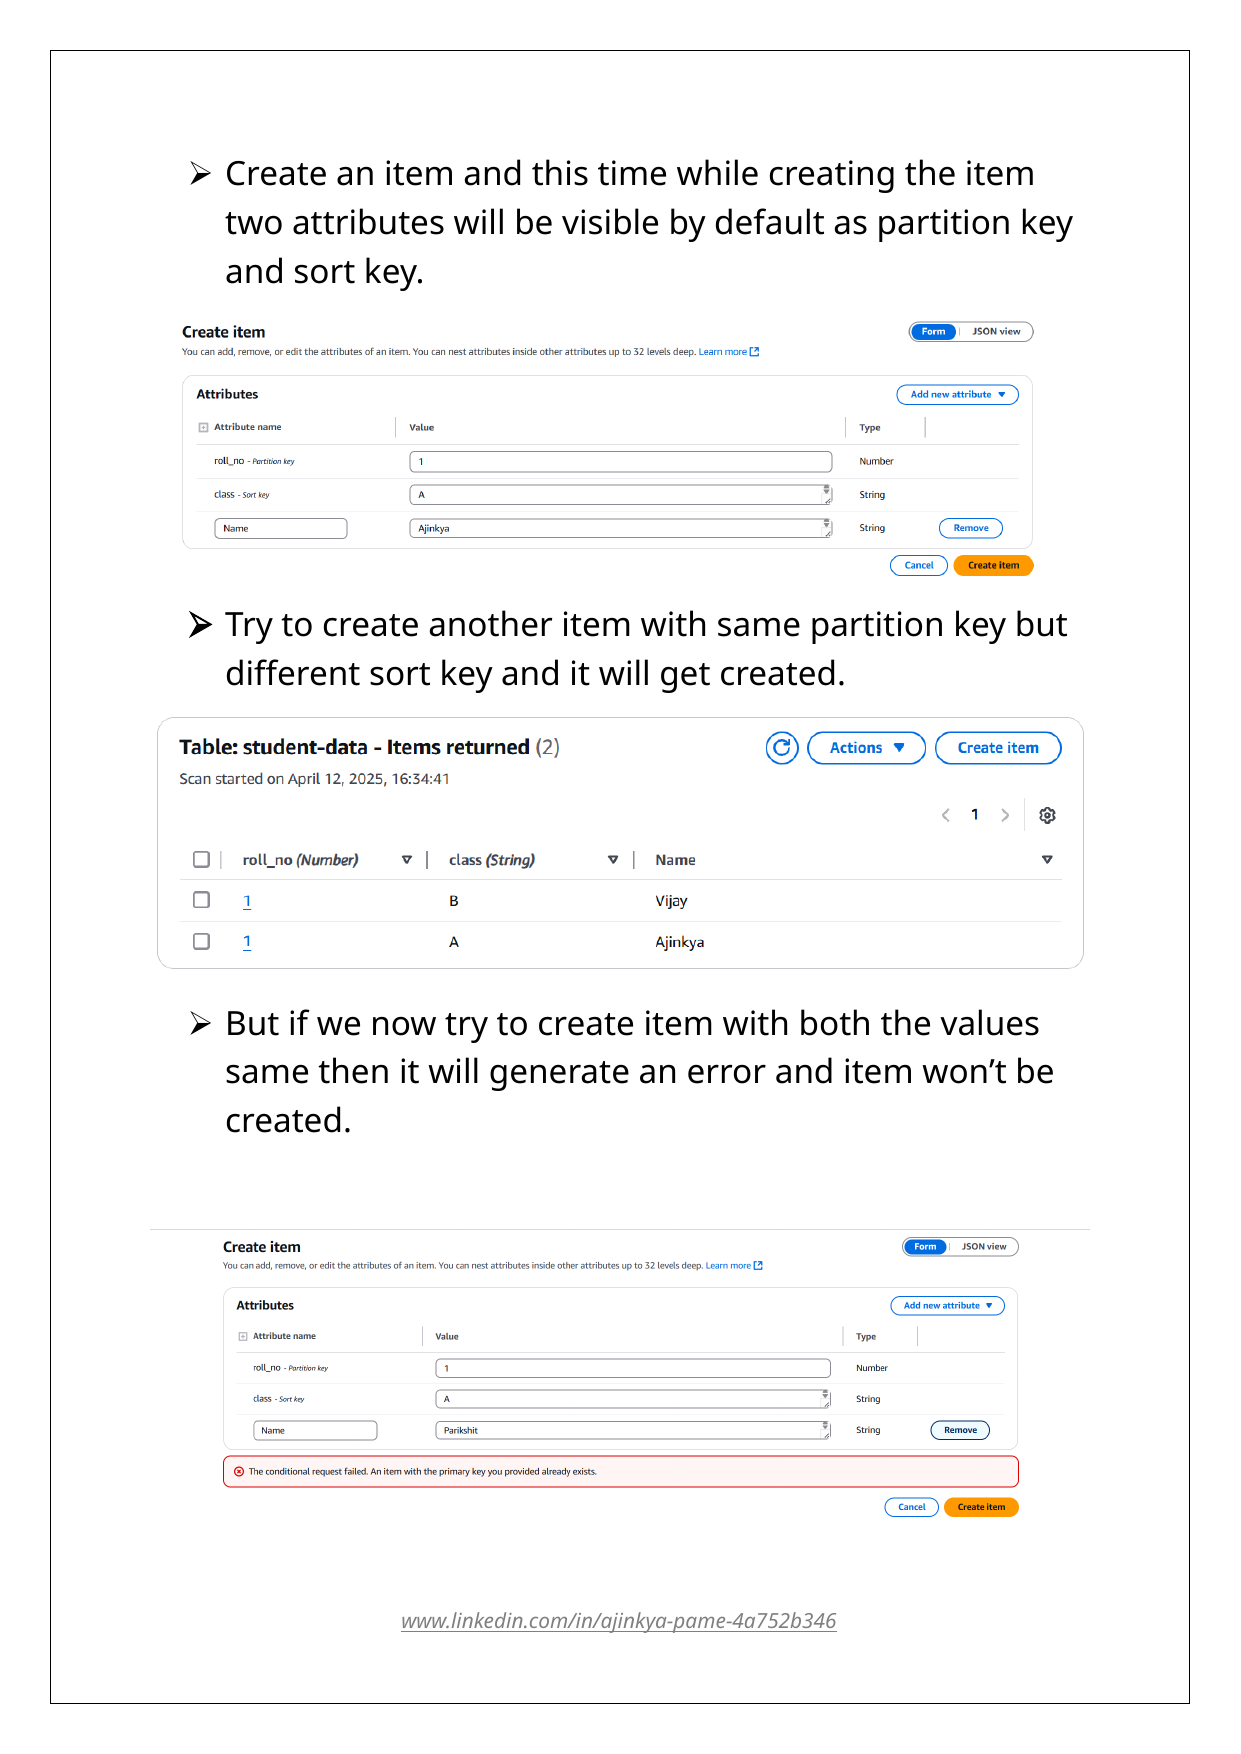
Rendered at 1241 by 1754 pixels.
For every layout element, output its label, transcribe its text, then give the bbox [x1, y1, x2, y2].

picture [150, 715, 1091, 979]
list But if we now try to create item with both the values same then it will generate an error and item won’t be created. [187, 999, 1090, 1143]
list Try to create another item with same partition key but different sort key and it will get created. [187, 601, 1090, 695]
picture [150, 1228, 1091, 1523]
list Create an item and this time while creating the item two attributes will be visible by default as partition key and sort key. [187, 150, 1090, 293]
picture [150, 313, 1091, 581]
